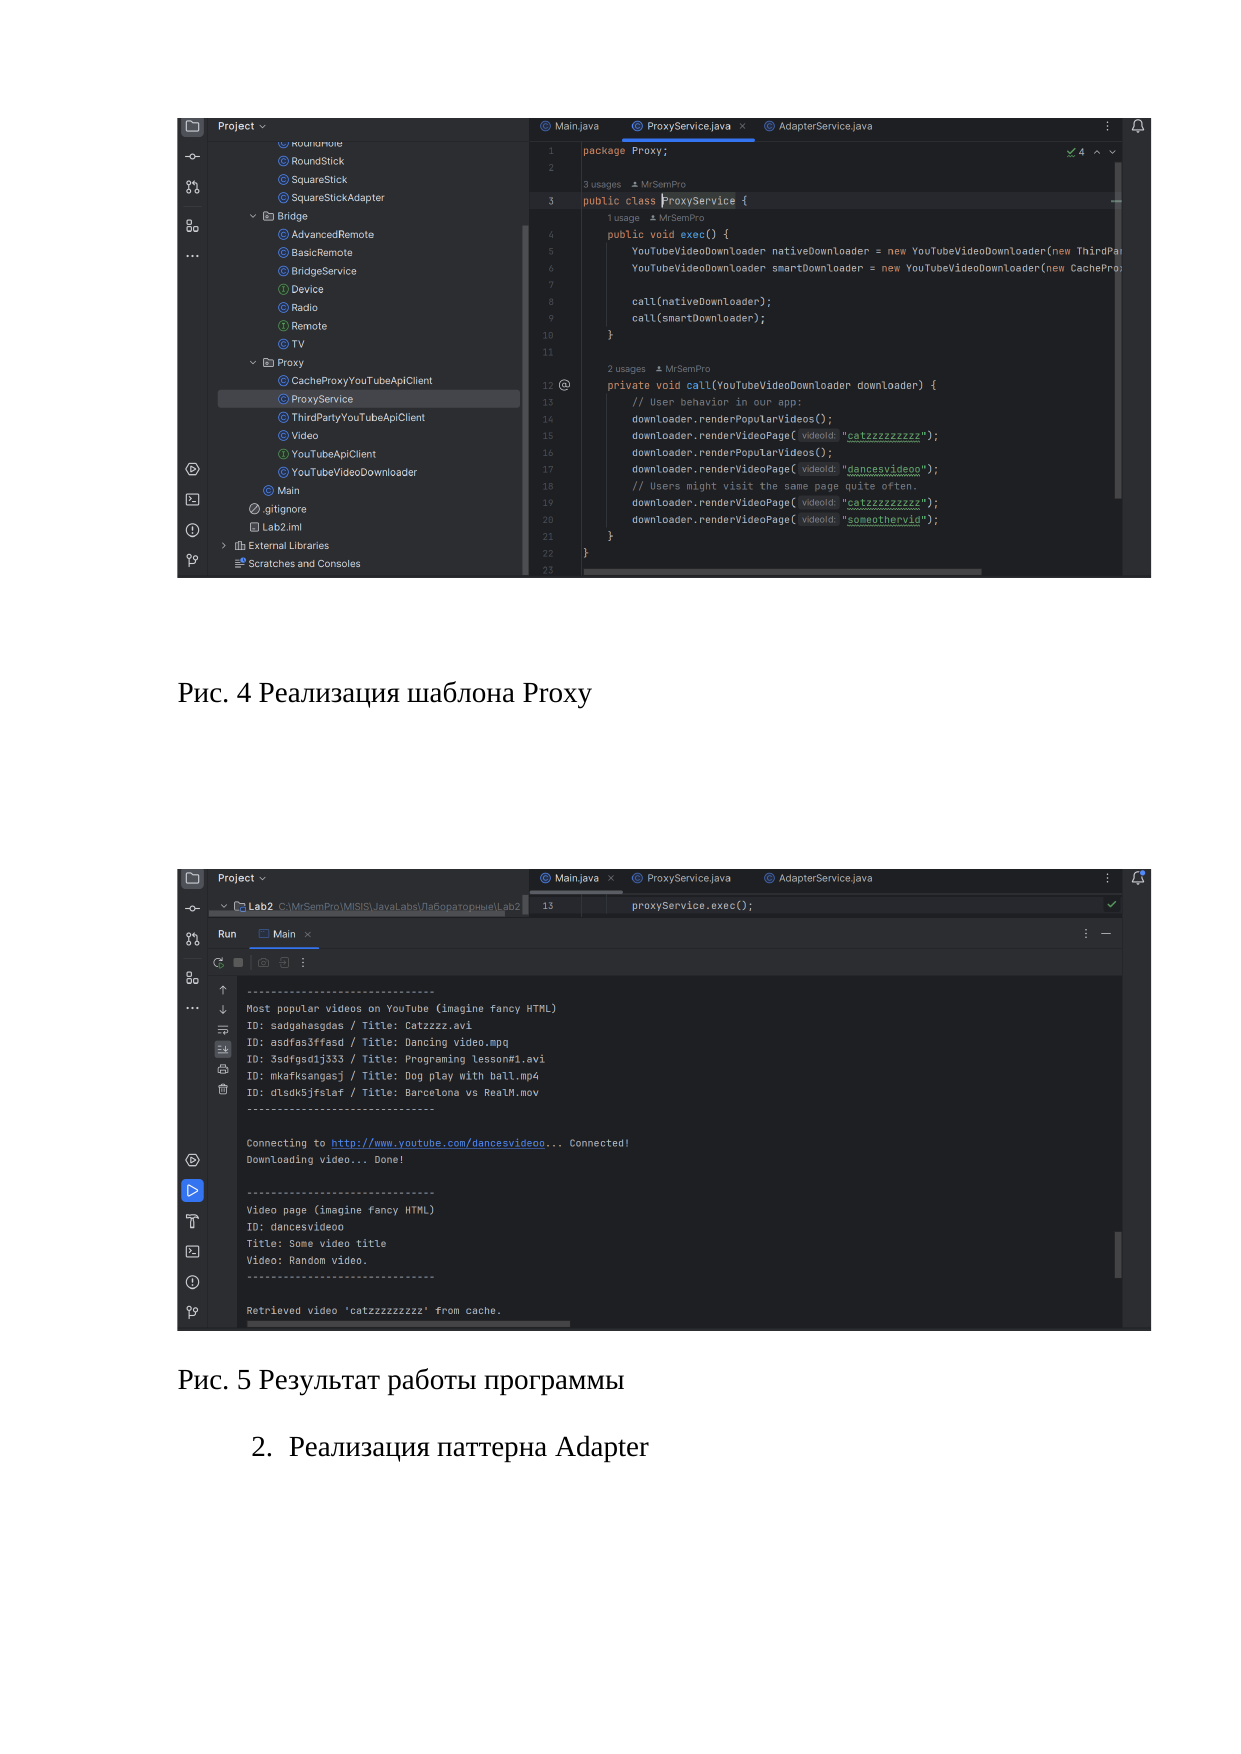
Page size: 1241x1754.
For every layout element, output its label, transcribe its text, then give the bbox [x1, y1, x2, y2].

text Рис. 5 Результат работы программы [177, 1362, 1152, 1395]
text Рис. 4 Реализация шаблона Proxy [177, 676, 1152, 709]
picture [177, 118, 1152, 578]
picture [177, 869, 1152, 1331]
list Реализация паттерна Adapter [251, 1429, 1152, 1462]
